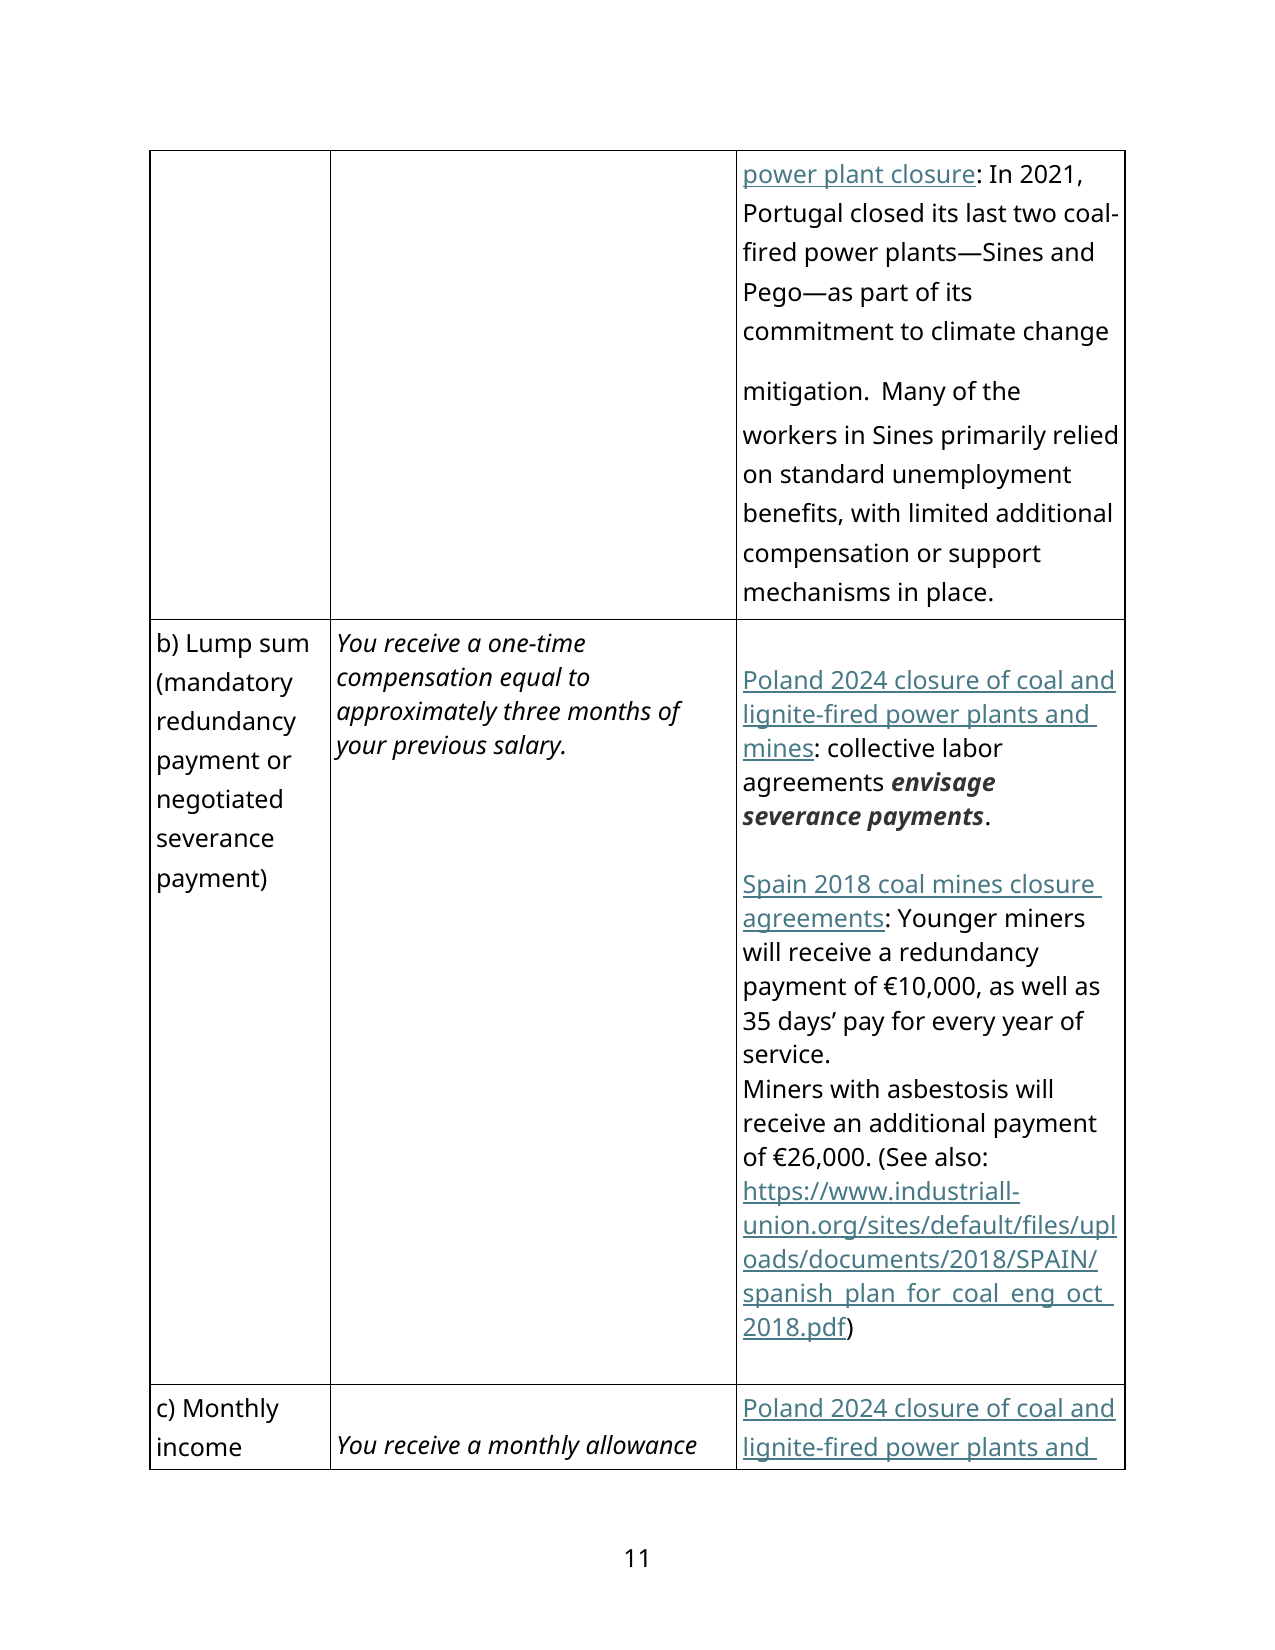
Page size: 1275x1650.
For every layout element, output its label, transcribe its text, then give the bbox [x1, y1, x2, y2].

table_cell Poland 2024 closure of coal and lignite-fired power plants and mines: collective labor agreements envisage severance payments. Spain 2018 coal mines closure agreements: Younger miners will receive a redundancy payment of €10,000, as well as 35 days’ pay for every year of service. Miners with asbestosis will receive an additional payment of €26,000. (See also: https://www.industriall-union.org/sites/default/files/uploads/documents/2018/SPAIN/spanish_plan_for_coal_eng_oct_2018.pdf) [737, 620, 1124, 1383]
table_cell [331, 1385, 736, 1469]
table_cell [737, 1385, 1124, 1469]
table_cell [737, 151, 1124, 618]
table_cell b) Lump sum (mandatory redundancy payment or negotiated severance payment) [151, 620, 330, 1383]
table_cell You receive a one-time compensation equal to approximately three months of your previous salary. [331, 620, 736, 1383]
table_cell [151, 151, 330, 618]
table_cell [151, 1385, 330, 1469]
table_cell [331, 151, 736, 618]
